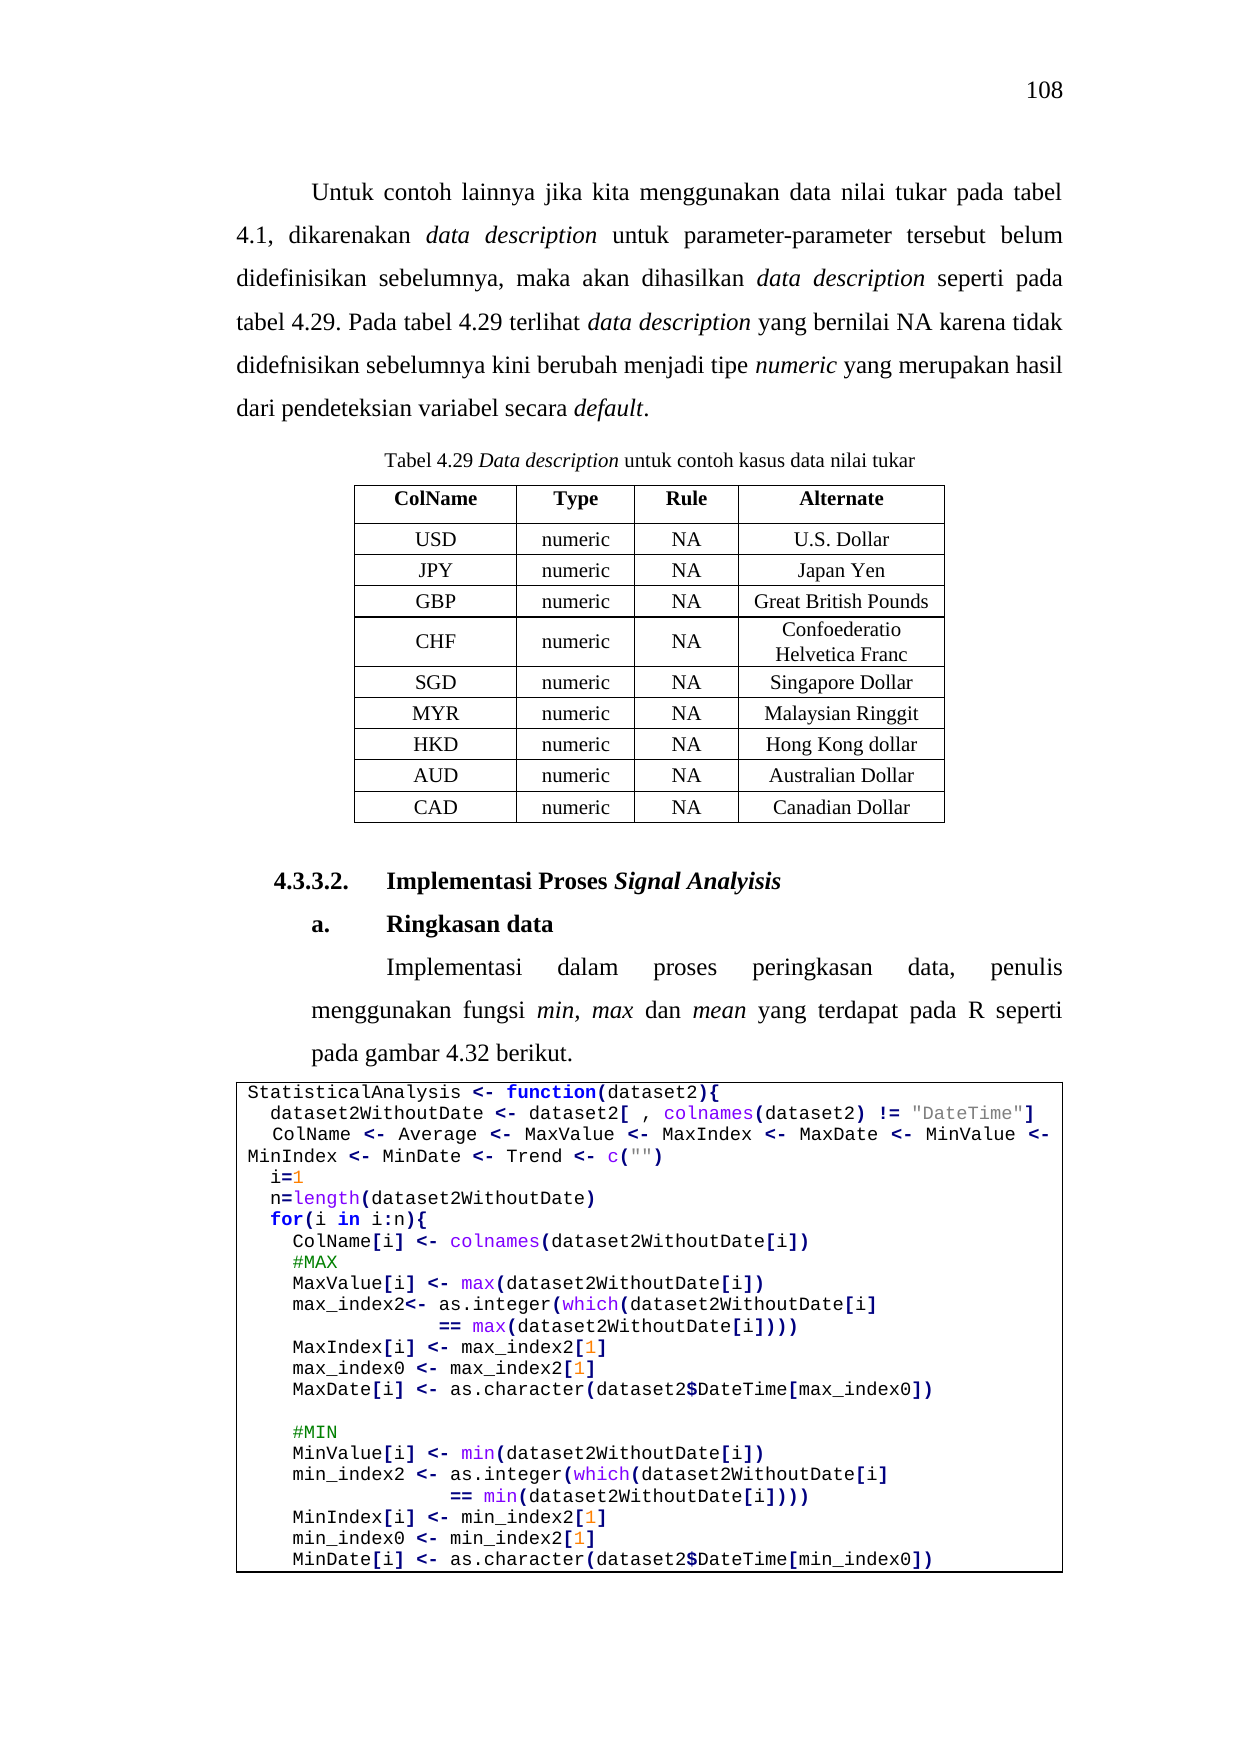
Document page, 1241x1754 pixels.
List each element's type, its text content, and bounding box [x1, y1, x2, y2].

table_cell CHF [355, 618, 516, 666]
table_cell NA [635, 792, 738, 822]
table_cell USD [355, 524, 516, 554]
table_cell MYR [355, 698, 516, 728]
table_cell U.S. Dollar [739, 524, 944, 554]
table_cell NA [635, 618, 738, 666]
list Ringkasan data [311, 909, 1063, 938]
table_cell NA [635, 667, 738, 697]
table_cell NA [635, 555, 738, 585]
table_cell Great British Pounds [739, 586, 944, 616]
table_header Rule [635, 486, 738, 523]
table_cell Australian Dollar [739, 760, 944, 791]
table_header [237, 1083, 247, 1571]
table_cell numeric [517, 586, 634, 616]
table_header Alternate [739, 486, 944, 523]
table_cell Malaysian Ringgit [739, 698, 944, 728]
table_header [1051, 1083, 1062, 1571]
table_header Type [517, 486, 634, 523]
table_cell numeric [517, 729, 634, 759]
text Tabel 4.29 Data description untuk contoh kasus data nilai tukar [236, 448, 1063, 472]
table_cell NA [635, 698, 738, 728]
table_cell Hong Kong dollar [739, 729, 944, 759]
table_cell NA [635, 524, 738, 554]
list Implementasi Proses Signal Analyisis [274, 866, 1063, 895]
table_cell numeric [517, 618, 634, 666]
table_cell AUD [355, 760, 516, 791]
table_cell numeric [517, 667, 634, 697]
table_cell Japan Yen [739, 555, 944, 585]
table_cell NA [635, 729, 738, 759]
table_cell NA [635, 760, 738, 791]
table_cell numeric [517, 524, 634, 554]
table_cell Canadian Dollar [739, 792, 944, 822]
table_cell GBP [355, 586, 516, 616]
table_cell CAD [355, 792, 516, 822]
table_cell numeric [517, 760, 634, 791]
text Implementasi dalam proses peringkasan data, penulis menggunakan fungsi min, max dan mean yang terdapat pada R seperti pada gambar 4.32 berikut. [311, 952, 1063, 1067]
table_cell Singapore Dollar [739, 667, 944, 697]
table_cell numeric [517, 792, 634, 822]
table_cell JPY [355, 555, 516, 585]
table_cell HKD [355, 729, 516, 759]
table_cell SGD [355, 667, 516, 697]
table_header ColName [355, 486, 516, 523]
table_cell Confoederatio Helvetica Franc [739, 618, 944, 666]
table_cell NA [635, 586, 738, 616]
table_cell numeric [517, 698, 634, 728]
table_cell numeric [517, 555, 634, 585]
text Untuk contoh lainnya jika kita menggunakan data nilai tukar pada tabel 4.1, dikarenakan data description untuk parameter-parameter tersebut belum didefinisikan sebelumnya, maka akan dihasilkan data description seperti pada tabel 4.29. Pada tabel 4.29 terlihat data description yang bernilai NA karena tidak didefnisikan sebelumnya kini berubah menjadi tipe numeric yang merupakan hasil dari pendeteksian variabel secara default. [236, 177, 1063, 422]
